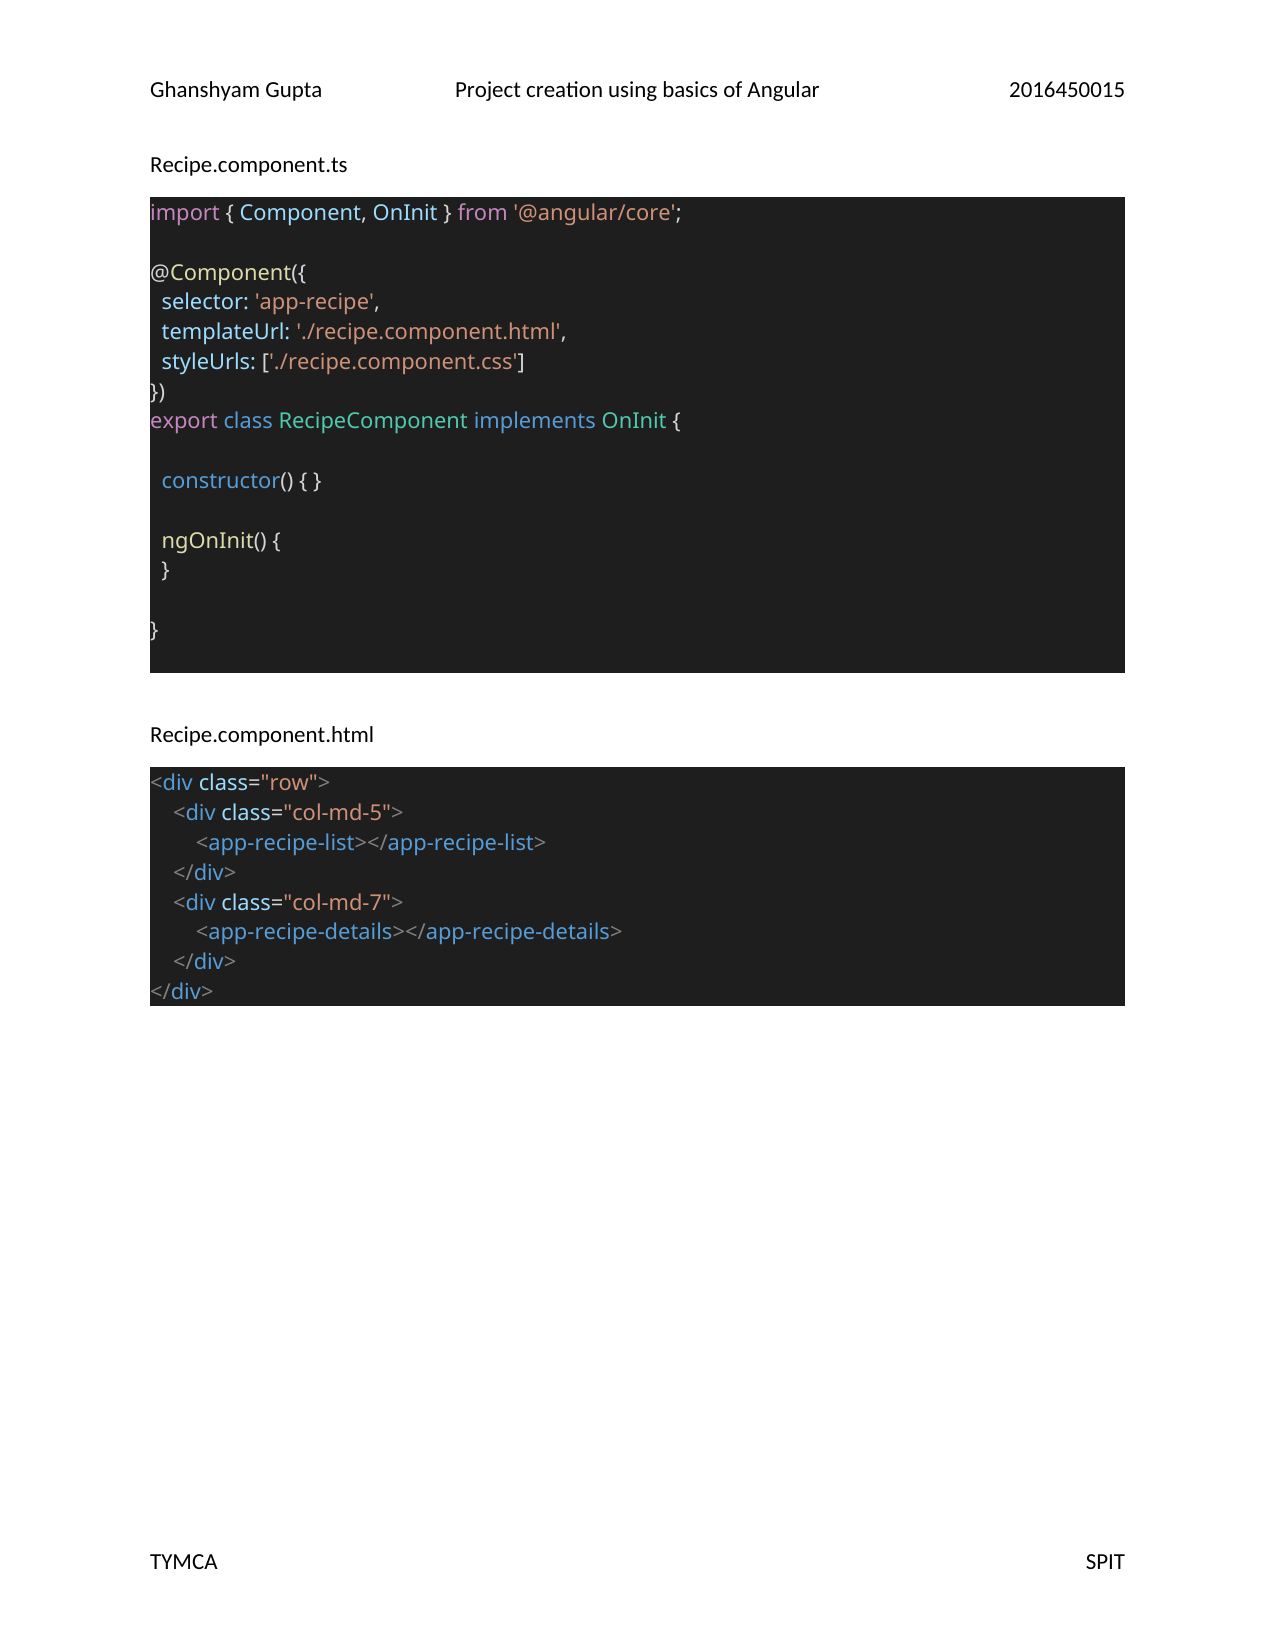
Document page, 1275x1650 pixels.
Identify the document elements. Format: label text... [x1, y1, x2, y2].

text @Component({ [150, 256, 1125, 286]
text <app-recipe-list></app-recipe-list> [150, 827, 1125, 857]
text <div class="row"> [150, 767, 1125, 797]
text ngOnInit() { [150, 524, 1125, 554]
text export class RecipeComponent implements OnInit { [150, 405, 1125, 435]
text <div class="col-md-5"> [150, 797, 1125, 827]
text Recipe.component.html [150, 720, 1125, 748]
text templateUrl: './recipe.component.html', [150, 316, 1125, 346]
text import { Component, OnInit } from '@angular/core'; [150, 197, 1125, 227]
text </div> [150, 946, 1125, 976]
text <div class="col-md-7"> [150, 886, 1125, 916]
text styleUrls: ['./recipe.component.css'] [150, 346, 1125, 376]
text constructor() { } [150, 465, 1125, 495]
text Recipe.component.ts [150, 150, 1125, 178]
text </div> [150, 857, 1125, 886]
text }) [150, 376, 1125, 405]
text } [150, 554, 1125, 584]
text selector: 'app-recipe', [150, 286, 1125, 316]
text </div> [150, 976, 1125, 1006]
text <app-recipe-details></app-recipe-details> [150, 916, 1125, 946]
text } [150, 614, 1125, 644]
